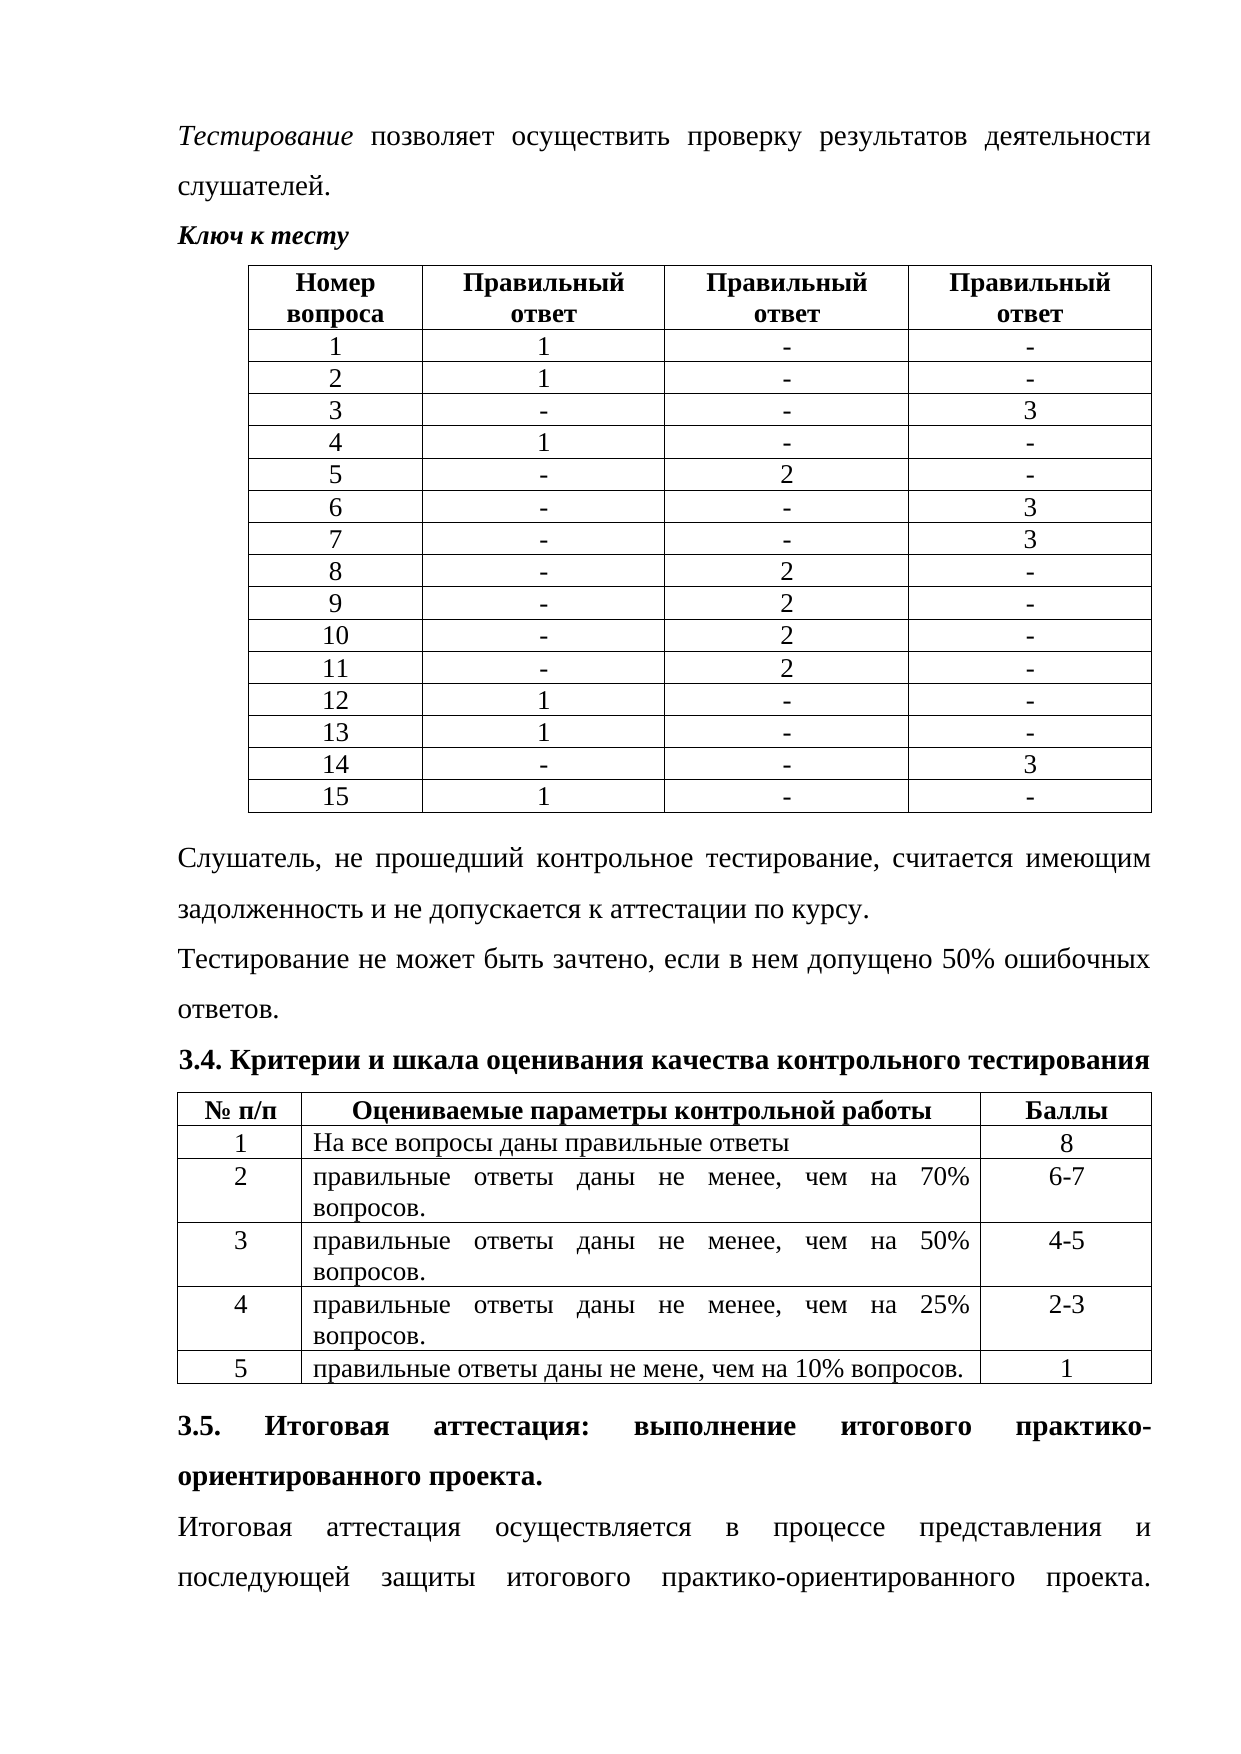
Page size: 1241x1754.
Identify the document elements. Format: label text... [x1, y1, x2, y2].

text Ключ к тесту [177, 219, 1152, 250]
table_cell 7 [249, 523, 422, 554]
table_cell 6-7 [981, 1159, 1151, 1222]
table_cell - [423, 394, 664, 425]
table_cell 1 [423, 362, 664, 393]
table_cell - [423, 459, 664, 490]
table_cell - [665, 491, 908, 522]
table_cell - [665, 748, 908, 779]
table_cell - [909, 780, 1151, 812]
table_cell 14 [249, 748, 422, 779]
table_cell 2 [665, 587, 908, 618]
table_cell - [909, 555, 1151, 586]
table_header Правильный ответ [423, 266, 664, 329]
table_cell 1 [423, 780, 664, 812]
table_cell 11 [249, 652, 422, 683]
table_cell 8 [249, 555, 422, 586]
table_cell 3 [178, 1223, 301, 1286]
table_cell - [909, 426, 1151, 457]
table_cell - [909, 362, 1151, 393]
table_cell 8 [981, 1126, 1151, 1158]
table_cell 1 [178, 1126, 301, 1158]
table_cell 2 [665, 652, 908, 683]
table_cell правильные ответы даны не менее, чем на 70% вопросов. [302, 1159, 980, 1222]
table_cell 9 [249, 587, 422, 618]
table_cell - [423, 491, 664, 522]
table_cell 2-3 [981, 1287, 1151, 1350]
table_cell 1 [249, 330, 422, 361]
table_cell - [665, 716, 908, 747]
table_cell 2 [178, 1159, 301, 1222]
table_cell - [909, 330, 1151, 361]
table_cell - [665, 684, 908, 715]
table_cell - [909, 716, 1151, 747]
text Слушатель, не прошедший контрольное тестирование, считается имеющим задолженность и не допускается к аттестации по курсу. [177, 841, 1152, 924]
text Тестирование позволяет осуществить проверку результатов деятельности слушателей. [177, 118, 1152, 202]
table_cell 3 [909, 523, 1151, 554]
table_cell 1 [423, 716, 664, 747]
table_cell 3 [249, 394, 422, 425]
table_cell - [909, 459, 1151, 490]
table_cell - [665, 394, 908, 425]
table_cell 1 [423, 330, 664, 361]
table_header № п/п [178, 1093, 301, 1125]
table_cell 4 [178, 1287, 301, 1350]
table_cell - [423, 587, 664, 618]
table_cell 2 [249, 362, 422, 393]
table_header Номер вопроса [249, 266, 422, 329]
table_cell 2 [665, 459, 908, 490]
table_cell 3 [909, 748, 1151, 779]
table_cell правильные ответы даны не менее, чем на 50% вопросов. [302, 1223, 980, 1286]
table_cell - [665, 426, 908, 457]
text Тестирование не может быть зачтено, если в нем допущено 50% ошибочных ответов. [177, 941, 1152, 1025]
table_cell - [665, 523, 908, 554]
table_cell 12 [249, 684, 422, 715]
table_cell правильные ответы даны не менее, чем на 25% вопросов. [302, 1287, 980, 1350]
table_cell 4 [249, 426, 422, 457]
table_cell - [909, 652, 1151, 683]
table_cell - [909, 684, 1151, 715]
table_cell - [909, 587, 1151, 618]
table_cell На все вопросы даны правильные ответы [302, 1126, 980, 1158]
table_cell 2 [665, 620, 908, 651]
table_header Баллы [981, 1093, 1151, 1125]
table_cell 6 [249, 491, 422, 522]
table_header Правильный ответ [909, 266, 1151, 329]
table_cell - [665, 780, 908, 812]
table_cell 1 [423, 684, 664, 715]
table_cell 3 [909, 394, 1151, 425]
table_cell 5 [249, 459, 422, 490]
table_cell - [909, 620, 1151, 651]
table_cell 1 [981, 1351, 1151, 1383]
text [177, 1509, 1152, 1593]
table_cell - [665, 330, 908, 361]
table_cell 5 [178, 1351, 301, 1383]
table_cell - [423, 748, 664, 779]
table_cell - [423, 620, 664, 651]
table_cell 3 [909, 491, 1151, 522]
table_cell 1 [423, 426, 664, 457]
table_cell - [423, 555, 664, 586]
table_header Оцениваемые параметры контрольной работы [302, 1093, 980, 1125]
text 3.5. Итоговая аттестация: выполнение итогового практико-ориентированного проекта. [177, 1408, 1152, 1492]
table_cell - [665, 362, 908, 393]
table_cell - [423, 523, 664, 554]
table_cell правильные ответы даны не мене, чем на 10% вопросов. [302, 1351, 980, 1383]
table_cell - [423, 652, 664, 683]
table_header Правильный ответ [665, 266, 908, 329]
table_cell 15 [249, 780, 422, 812]
table_cell 2 [665, 555, 908, 586]
table_cell 4-5 [981, 1223, 1151, 1286]
text 3.4. Критерии и шкала оценивания качества контрольного тестирования [177, 1042, 1152, 1075]
table_cell 10 [249, 620, 422, 651]
table_cell 13 [249, 716, 422, 747]
